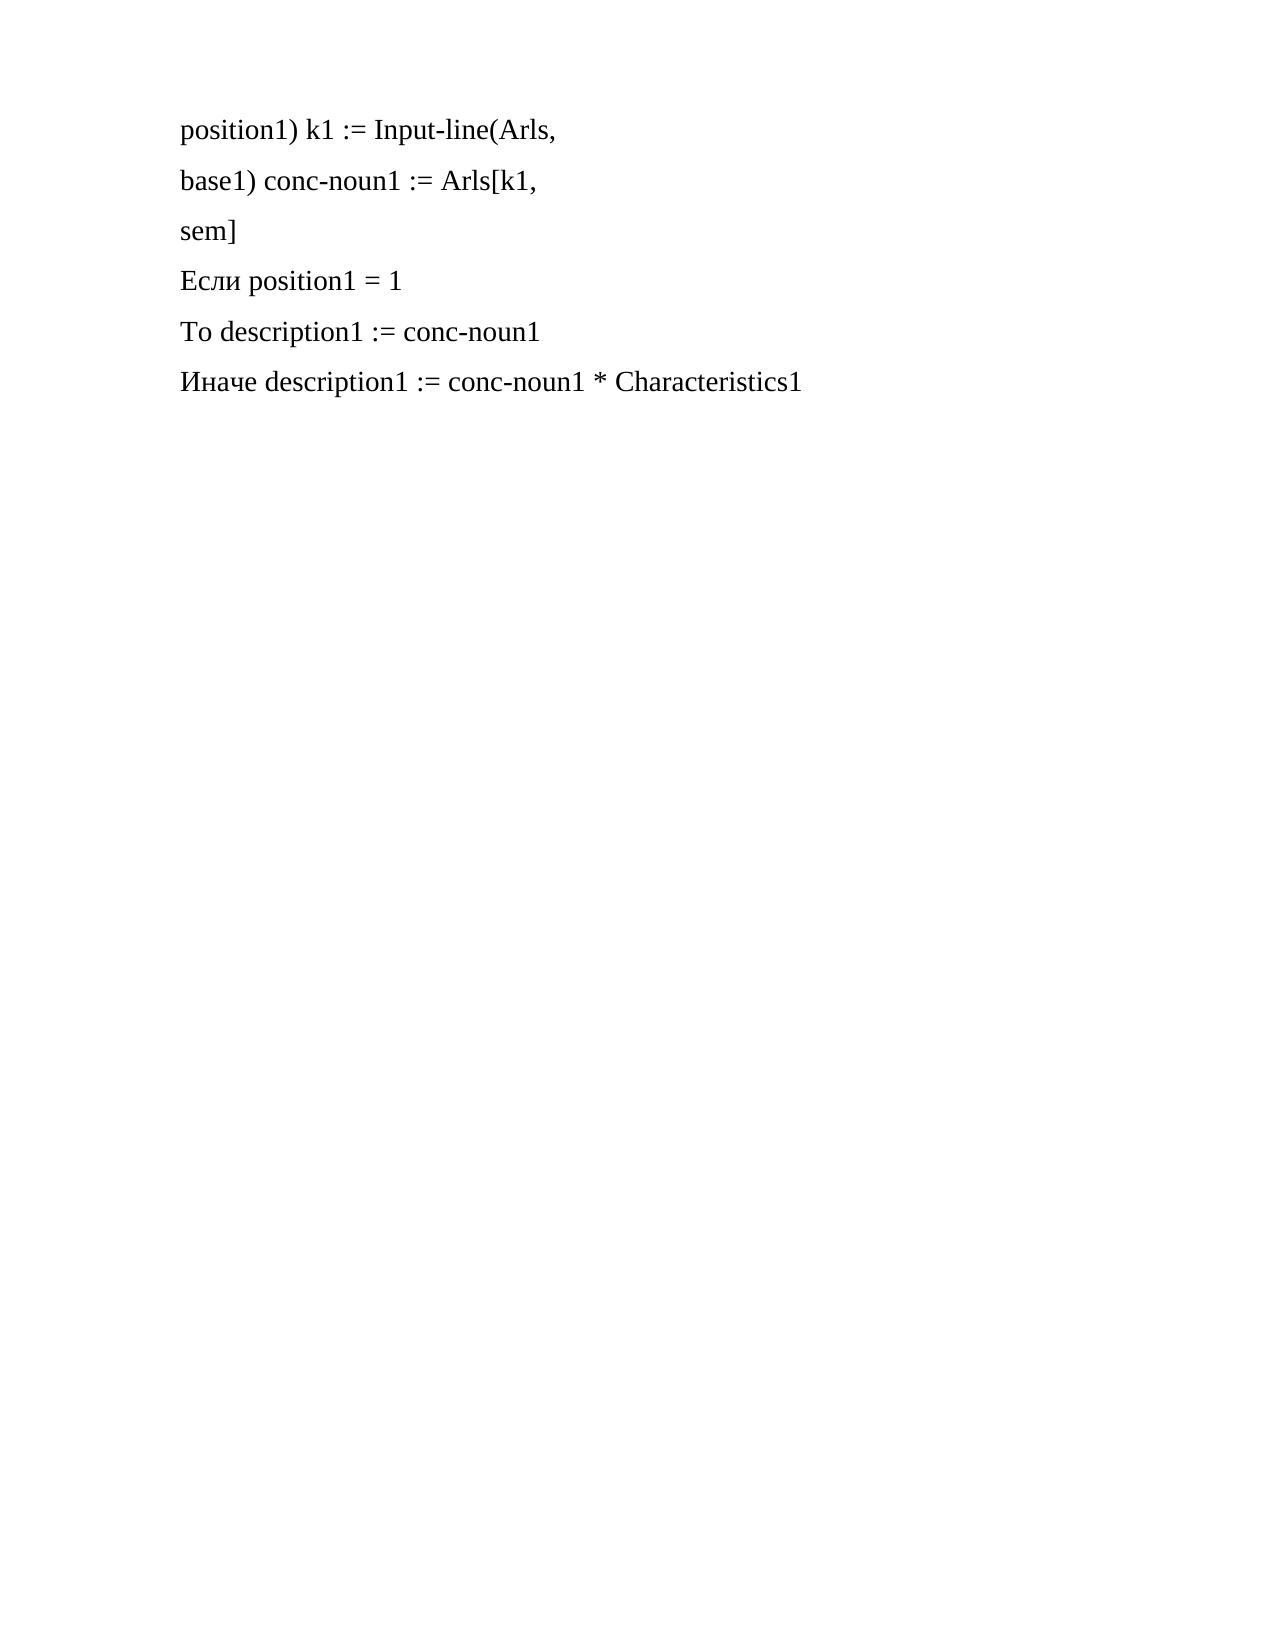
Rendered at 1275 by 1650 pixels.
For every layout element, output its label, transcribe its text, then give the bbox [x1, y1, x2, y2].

text Base1 := Dictionary-form(Rm, Rc, position1) k1 := Input-line(Arls, base1) conc-noun1 := Arls[k1, sem] [180, 112, 591, 247]
text Иначе description1 := conc-noun1 * Characteristics1 [180, 364, 1167, 397]
text Если position1 = 1 [180, 263, 1167, 297]
text То description1 := conc-noun1 [180, 314, 1167, 347]
